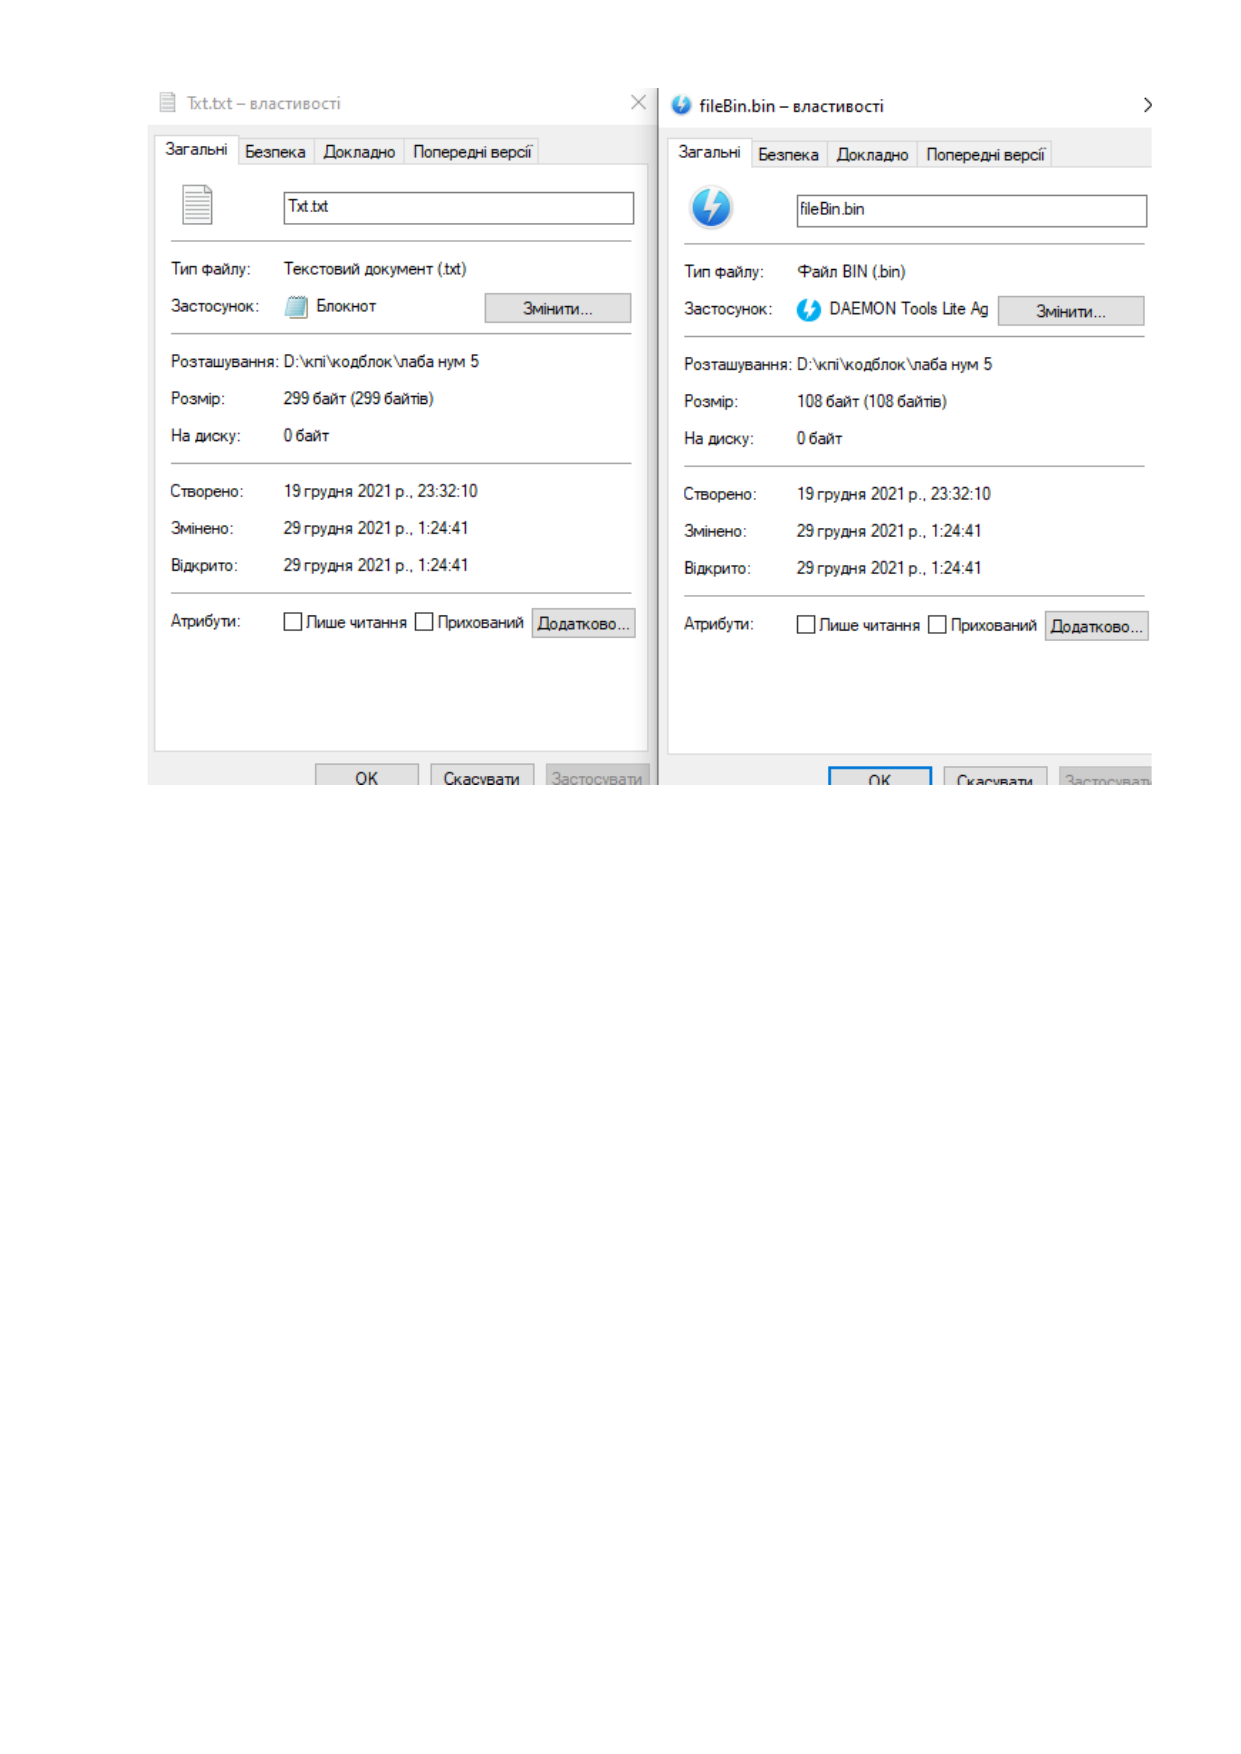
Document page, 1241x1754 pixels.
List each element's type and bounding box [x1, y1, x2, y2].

picture [147, 88, 1152, 785]
